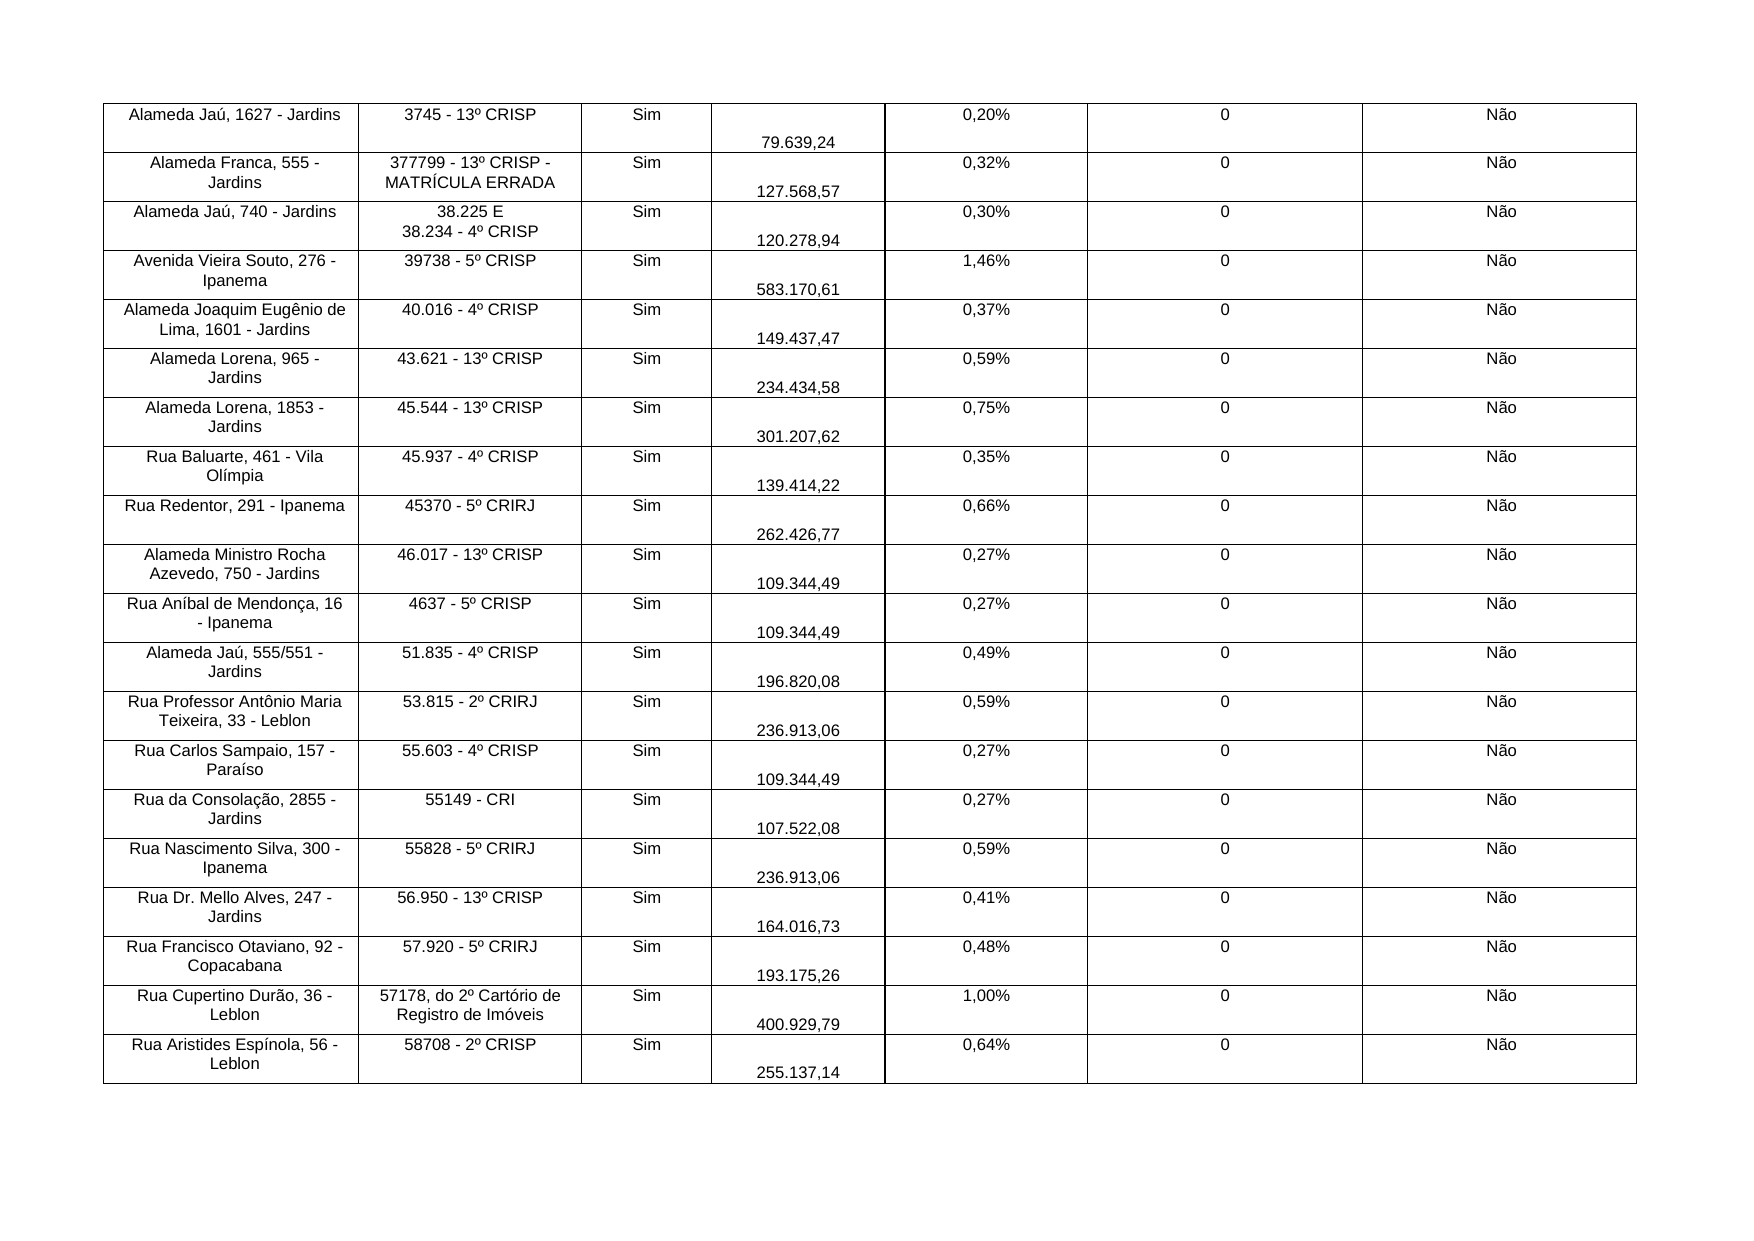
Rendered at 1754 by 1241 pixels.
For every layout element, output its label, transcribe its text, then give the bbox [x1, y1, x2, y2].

table_cell Não [1363, 888, 1636, 936]
table_cell 583.170,61 [712, 251, 884, 299]
table_cell Sim [582, 104, 711, 152]
table_cell Sim [582, 545, 711, 593]
table_cell 0,27% [886, 741, 1087, 789]
table_cell Sim [582, 447, 711, 495]
table_cell 57.920 - 5º CRIRJ [359, 937, 581, 984]
table_cell 0,27% [886, 545, 1087, 593]
table_cell Não [1363, 790, 1636, 838]
table_cell Sim [582, 300, 711, 348]
table_cell 45.937 - 4º CRISP [359, 447, 581, 495]
table_cell Não [1363, 202, 1636, 250]
table_cell 3745 - 13º CRISP [359, 104, 581, 152]
table_cell Sim [582, 741, 711, 789]
table_cell 57178, do 2º Cartório de Registro de Imóveis [359, 986, 581, 1033]
table_cell 0,37% [886, 300, 1087, 348]
table_cell Alameda Jaú, 1627 - Jardins [104, 104, 358, 152]
table_cell Não [1363, 251, 1636, 299]
table_cell Rua Aristides Espínola, 56 - Leblon [104, 1035, 358, 1082]
table_cell 0,27% [886, 790, 1087, 838]
table_cell Rua Aníbal de Mendonça, 16 - Ipanema [104, 594, 358, 642]
table_cell 0 [1088, 937, 1362, 984]
table_cell Alameda Jaú, 740 - Jardins [104, 202, 358, 250]
table_cell 127.568,57 [712, 153, 884, 201]
table_cell Alameda Joaquim Eugênio de Lima, 1601 - Jardins [104, 300, 358, 348]
table_cell 0,48% [886, 937, 1087, 984]
table_cell 0 [1088, 888, 1362, 936]
table_cell 234.434,58 [712, 349, 884, 397]
table_cell Rua Nascimento Silva, 300 - Ipanema [104, 839, 358, 887]
table_cell Sim [582, 839, 711, 887]
table_cell 0 [1088, 300, 1362, 348]
table_cell Não [1363, 643, 1636, 691]
table_cell 0 [1088, 202, 1362, 250]
table_cell 4637 - 5º CRISP [359, 594, 581, 642]
table_cell 0 [1088, 251, 1362, 299]
table_cell 109.344,49 [712, 741, 884, 789]
table_cell 56.950 - 13º CRISP [359, 888, 581, 936]
table_cell Não [1363, 986, 1636, 1033]
table_cell 55.603 - 4º CRISP [359, 741, 581, 789]
table_cell Não [1363, 937, 1636, 984]
table_cell 39738 - 5º CRISP [359, 251, 581, 299]
table_cell Não [1363, 594, 1636, 642]
table_cell 236.913,06 [712, 839, 884, 887]
table_cell 0 [1088, 496, 1362, 544]
table_cell Sim [582, 202, 711, 250]
table_cell 0 [1088, 594, 1362, 642]
table_cell Sim [582, 790, 711, 838]
table_cell Não [1363, 545, 1636, 593]
table_cell Sim [582, 1035, 711, 1082]
table_cell Rua Dr. Mello Alves, 247 - Jardins [104, 888, 358, 936]
table_cell 0 [1088, 1035, 1362, 1082]
table_cell 0 [1088, 447, 1362, 495]
table_cell Não [1363, 1035, 1636, 1082]
table_cell Não [1363, 496, 1636, 544]
table_cell 43.621 - 13º CRISP [359, 349, 581, 397]
table_cell 0,41% [886, 888, 1087, 936]
table_cell 0 [1088, 104, 1362, 152]
table_cell Rua Baluarte, 461 - Vila Olímpia [104, 447, 358, 495]
table_cell 193.175,26 [712, 937, 884, 984]
table_cell 149.437,47 [712, 300, 884, 348]
table_cell 301.207,62 [712, 398, 884, 446]
table_cell 0 [1088, 349, 1362, 397]
table_cell 79.639,24 [712, 104, 884, 152]
table_cell Sim [582, 986, 711, 1033]
table_cell 51.835 - 4º CRISP [359, 643, 581, 691]
table_cell 0,59% [886, 692, 1087, 740]
table_cell 45.544 - 13º CRISP [359, 398, 581, 446]
table_cell 0 [1088, 398, 1362, 446]
table_cell 400.929,79 [712, 986, 884, 1033]
table_cell 0,66% [886, 496, 1087, 544]
table_cell 0,32% [886, 153, 1087, 201]
table_cell Alameda Ministro Rocha Azevedo, 750 - Jardins [104, 545, 358, 593]
table_cell 0,64% [886, 1035, 1087, 1082]
table_cell 0,75% [886, 398, 1087, 446]
table_cell Sim [582, 153, 711, 201]
table_cell 109.344,49 [712, 594, 884, 642]
table_cell 55149 - CRI [359, 790, 581, 838]
table_cell 40.016 - 4º CRISP [359, 300, 581, 348]
table_cell Rua da Consolação, 2855 - Jardins [104, 790, 358, 838]
table_cell Sim [582, 692, 711, 740]
table_cell Alameda Jaú, 555/551 - Jardins [104, 643, 358, 691]
table_cell 0 [1088, 790, 1362, 838]
table_cell 262.426,77 [712, 496, 884, 544]
table_cell 0,49% [886, 643, 1087, 691]
table_cell 0,20% [886, 104, 1087, 152]
table_cell Alameda Lorena, 1853 - Jardins [104, 398, 358, 446]
table_cell 377799 - 13º CRISP - MATRÍCULA ERRADA [359, 153, 581, 201]
table_cell 236.913,06 [712, 692, 884, 740]
table_cell Sim [582, 398, 711, 446]
table_cell Não [1363, 349, 1636, 397]
table_cell Não [1363, 398, 1636, 446]
table_cell Sim [582, 349, 711, 397]
table_cell 1,46% [886, 251, 1087, 299]
table_cell 55828 - 5º CRIRJ [359, 839, 581, 887]
table_cell 109.344,49 [712, 545, 884, 593]
table_cell Não [1363, 741, 1636, 789]
table_cell Rua Redentor, 291 - Ipanema [104, 496, 358, 544]
table_cell 1,00% [886, 986, 1087, 1033]
table_cell 38.225 E 38.234 - 4º CRISP [359, 202, 581, 250]
table_cell Sim [582, 594, 711, 642]
table_cell 58708 - 2º CRISP [359, 1035, 581, 1082]
table_cell Rua Cupertino Durão, 36 - Leblon [104, 986, 358, 1033]
table_cell 0,30% [886, 202, 1087, 250]
table_cell 0,35% [886, 447, 1087, 495]
table_cell 196.820,08 [712, 643, 884, 691]
table_cell 139.414,22 [712, 447, 884, 495]
table_cell Não [1363, 447, 1636, 495]
table_cell 164.016,73 [712, 888, 884, 936]
table_cell 107.522,08 [712, 790, 884, 838]
table_cell 0,59% [886, 349, 1087, 397]
table_cell Não [1363, 300, 1636, 348]
table_cell 0 [1088, 545, 1362, 593]
table_cell Não [1363, 153, 1636, 201]
table_cell 0,27% [886, 594, 1087, 642]
table_cell Rua Professor Antônio Maria Teixeira, 33 - Leblon [104, 692, 358, 740]
table_cell 255.137,14 [712, 1035, 884, 1082]
table_cell 0,59% [886, 839, 1087, 887]
table_cell Rua Francisco Otaviano, 92 - Copacabana [104, 937, 358, 984]
table_cell 0 [1088, 839, 1362, 887]
table_cell Sim [582, 643, 711, 691]
table_cell 0 [1088, 643, 1362, 691]
table_cell Não [1363, 839, 1636, 887]
table_cell Rua Carlos Sampaio, 157 - Paraíso [104, 741, 358, 789]
table_cell 0 [1088, 986, 1362, 1033]
table_cell Alameda Franca, 555 - Jardins [104, 153, 358, 201]
table_cell Sim [582, 251, 711, 299]
table_cell 0 [1088, 153, 1362, 201]
table_cell Alameda Lorena, 965 - Jardins [104, 349, 358, 397]
table_cell 0 [1088, 741, 1362, 789]
table_cell Avenida Vieira Souto, 276 - Ipanema [104, 251, 358, 299]
table_cell Não [1363, 104, 1636, 152]
table_cell 46.017 - 13º CRISP [359, 545, 581, 593]
table_cell Não [1363, 692, 1636, 740]
table_cell Sim [582, 888, 711, 936]
table_cell 53.815 - 2º CRIRJ [359, 692, 581, 740]
table_cell Sim [582, 496, 711, 544]
table_cell Sim [582, 937, 711, 984]
table_cell 0 [1088, 692, 1362, 740]
table_cell 45370 - 5º CRIRJ [359, 496, 581, 544]
table_cell 120.278,94 [712, 202, 884, 250]
